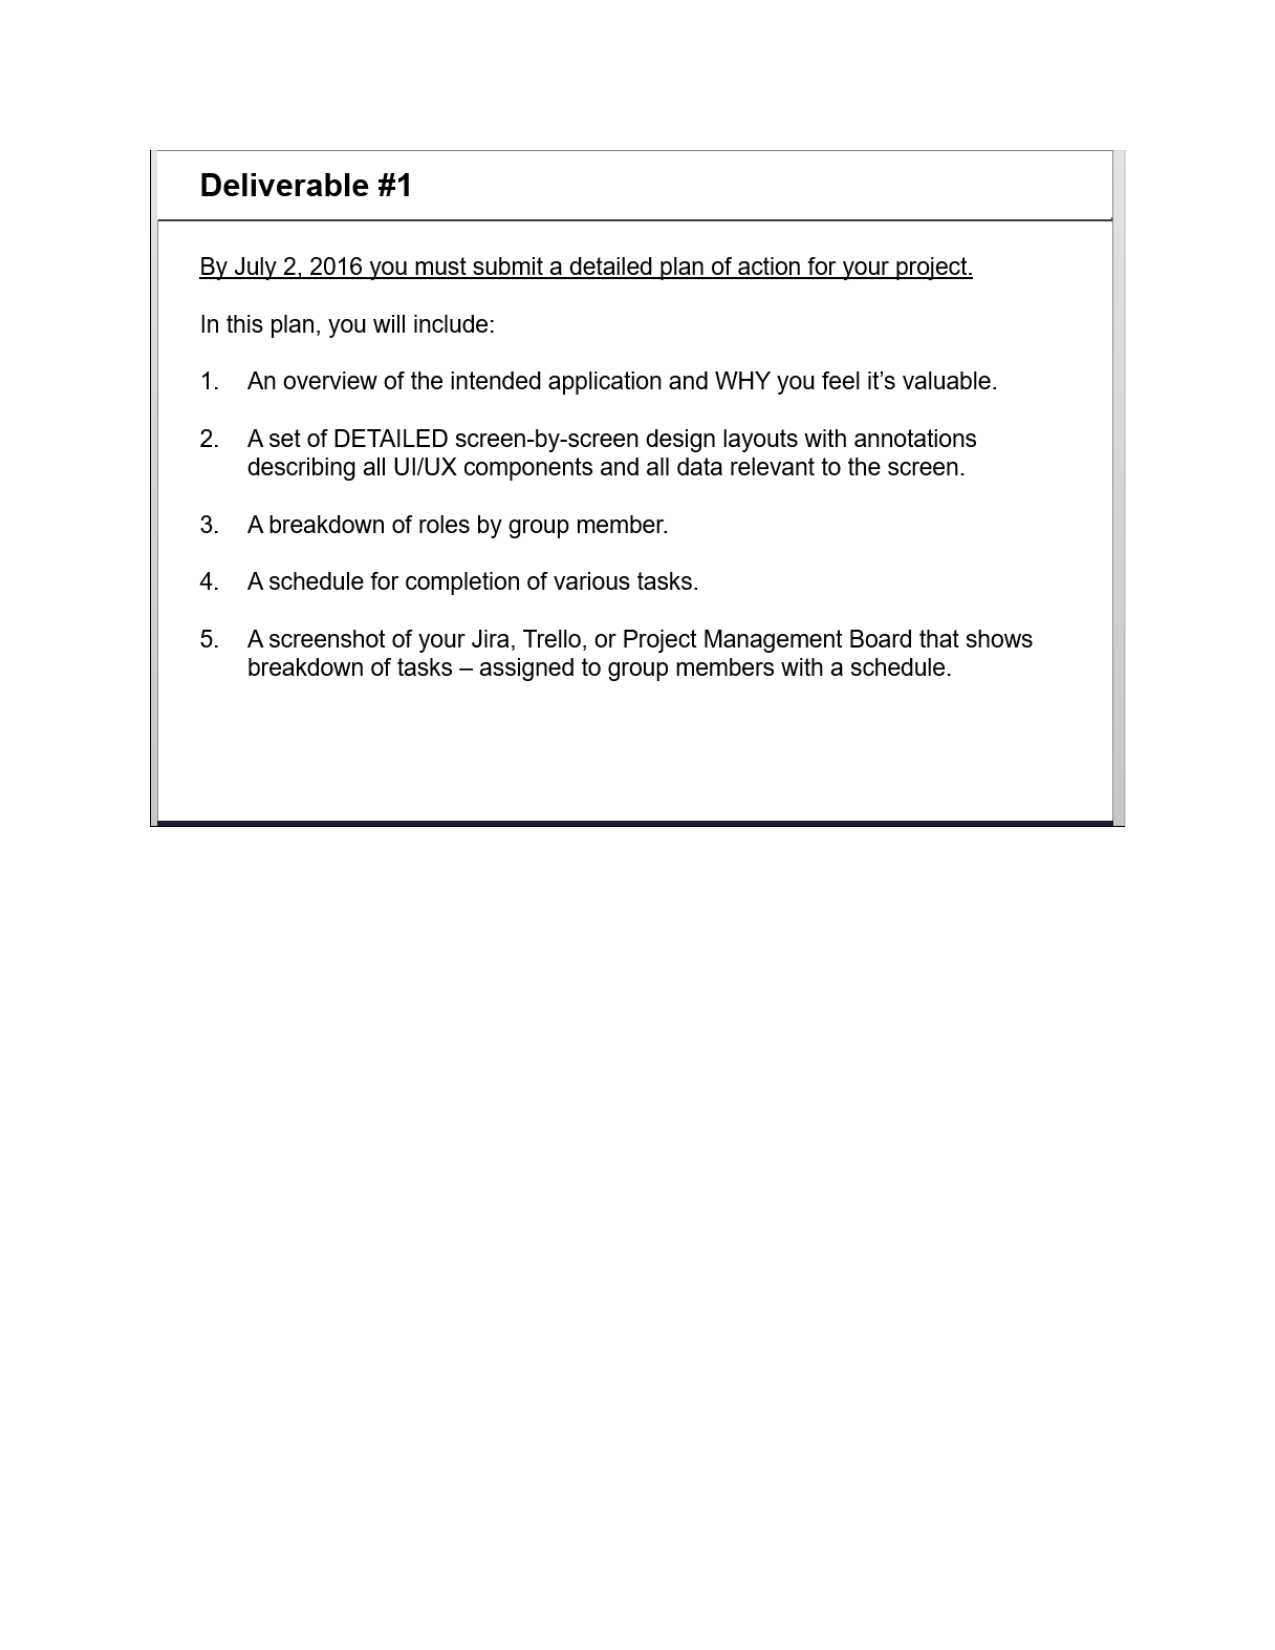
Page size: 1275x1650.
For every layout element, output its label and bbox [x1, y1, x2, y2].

picture [150, 150, 1125, 827]
